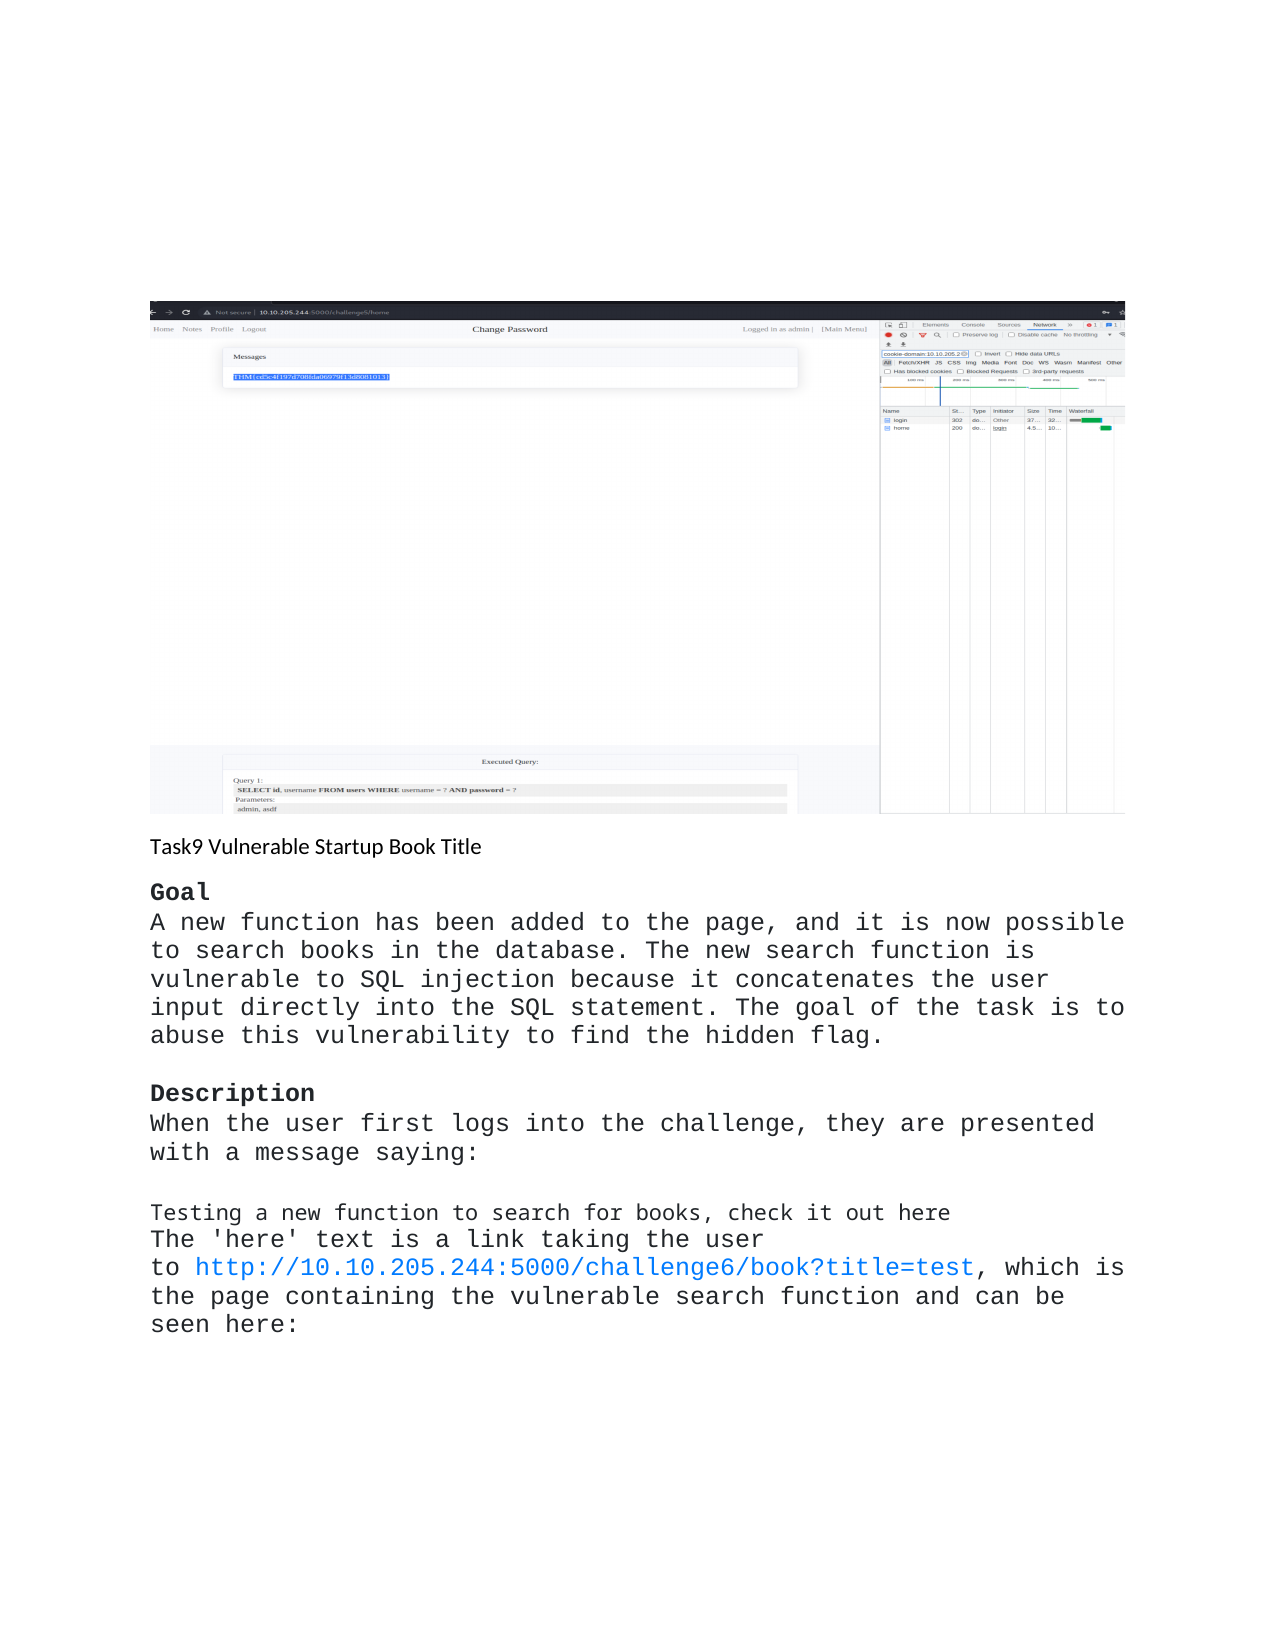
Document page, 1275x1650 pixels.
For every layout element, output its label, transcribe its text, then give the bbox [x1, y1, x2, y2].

subtitle Goal [150, 879, 1125, 907]
subtitle Description [150, 1080, 1125, 1109]
text When the user first logs into the challenge, they are presented with a message saying: [150, 1111, 1125, 1168]
text Task9 Vulnerable Startup Book Title [150, 832, 1125, 860]
picture [150, 301, 1125, 814]
text A new function has been added to the page, and it is now possible to search books in the database. The new search function is vulnerable to SQL injection because it concatenates the user input directly into the SQL statement. The goal of the task is to abuse this vulnerability to find the hidden flag. [150, 909, 1125, 1051]
text Testing a new function to search for books, check it out here [150, 1197, 1125, 1227]
text The 'here' text is a link taking the user to http://10.10.205.244:5000/challenge6/book?title=test, which is the page containing the vulnerable search function and can be seen here: [150, 1227, 1125, 1340]
